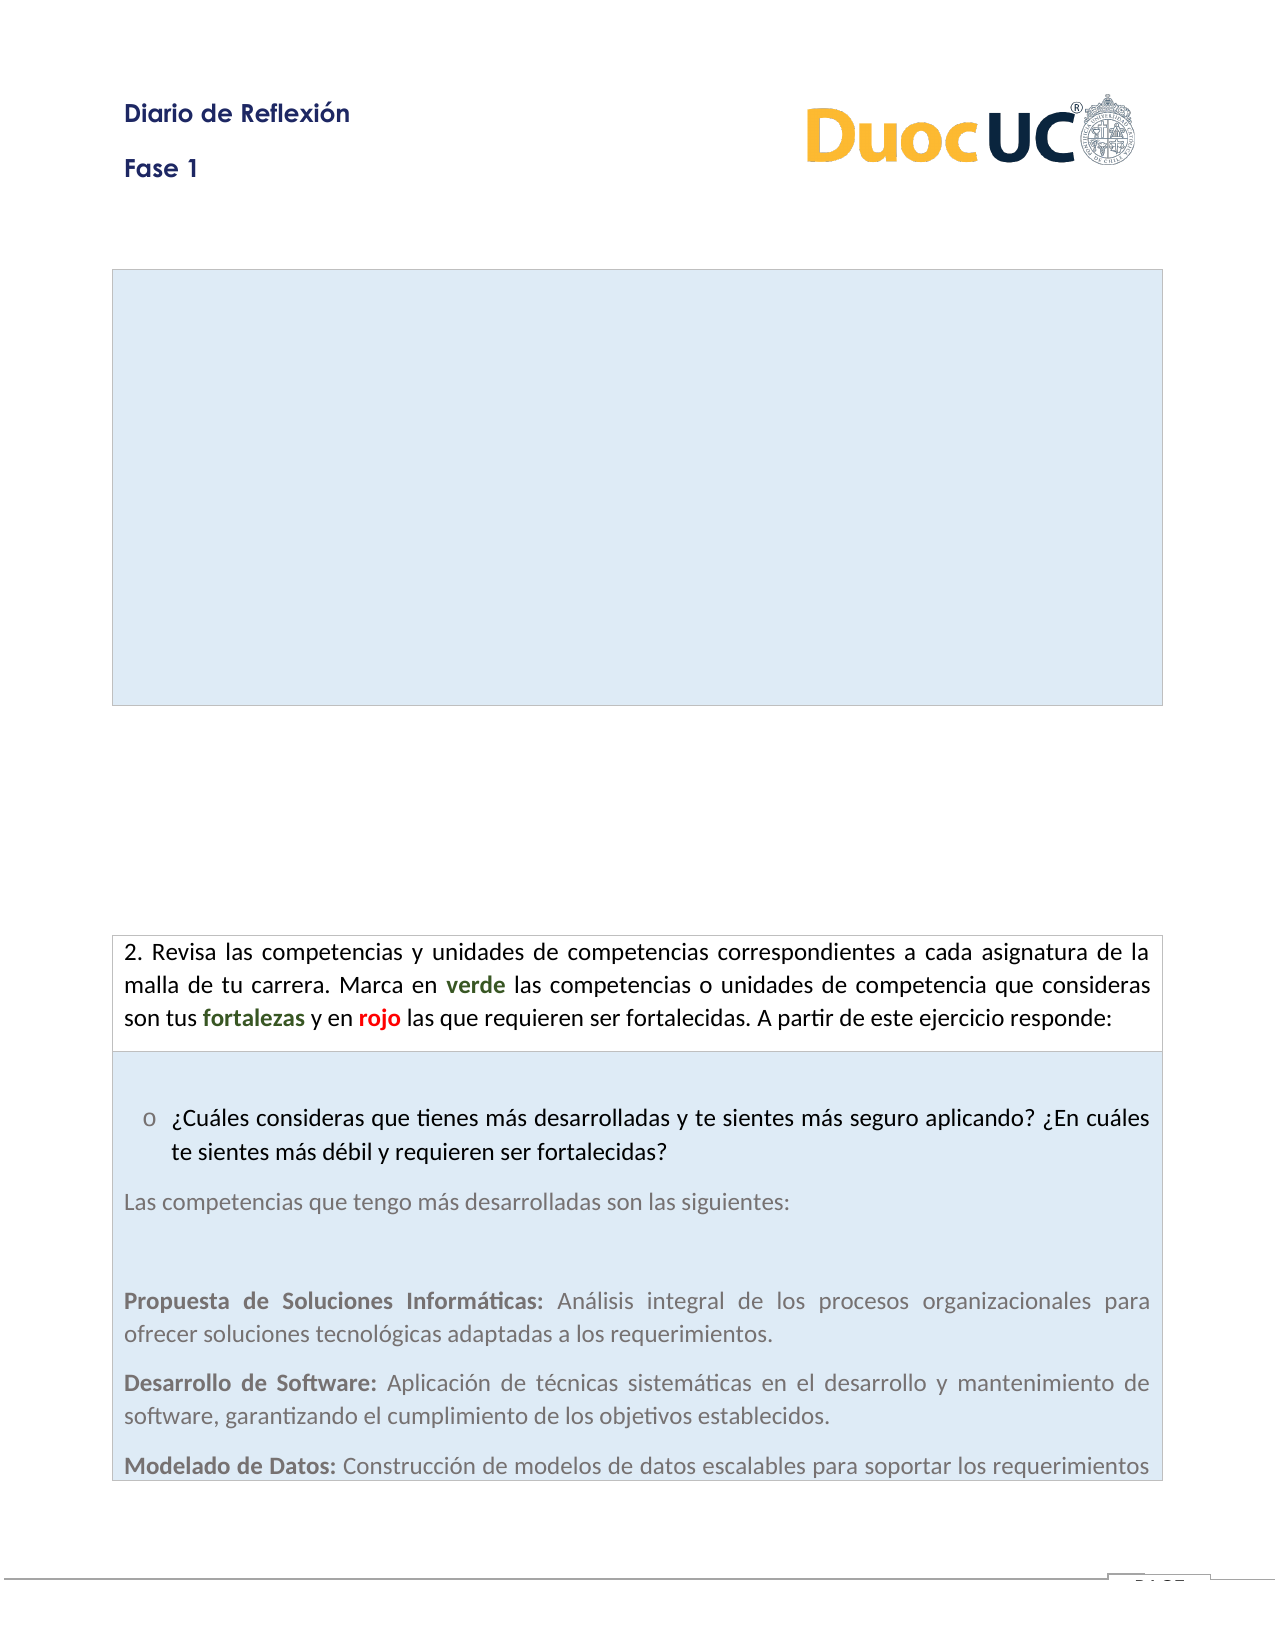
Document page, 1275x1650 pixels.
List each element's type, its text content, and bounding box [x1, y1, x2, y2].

picture [807, 94, 1135, 165]
table_header 2. Revisa las competencias y unidades de competencias correspondientes a cada asignatura de la malla de tu carrera. Marca en verde las competencias o unidades de competencia que consideras son tus fortalezas y en rojo las que requieren ser fortalecidas. A partir de este ejercicio responde: [113, 936, 1162, 1051]
